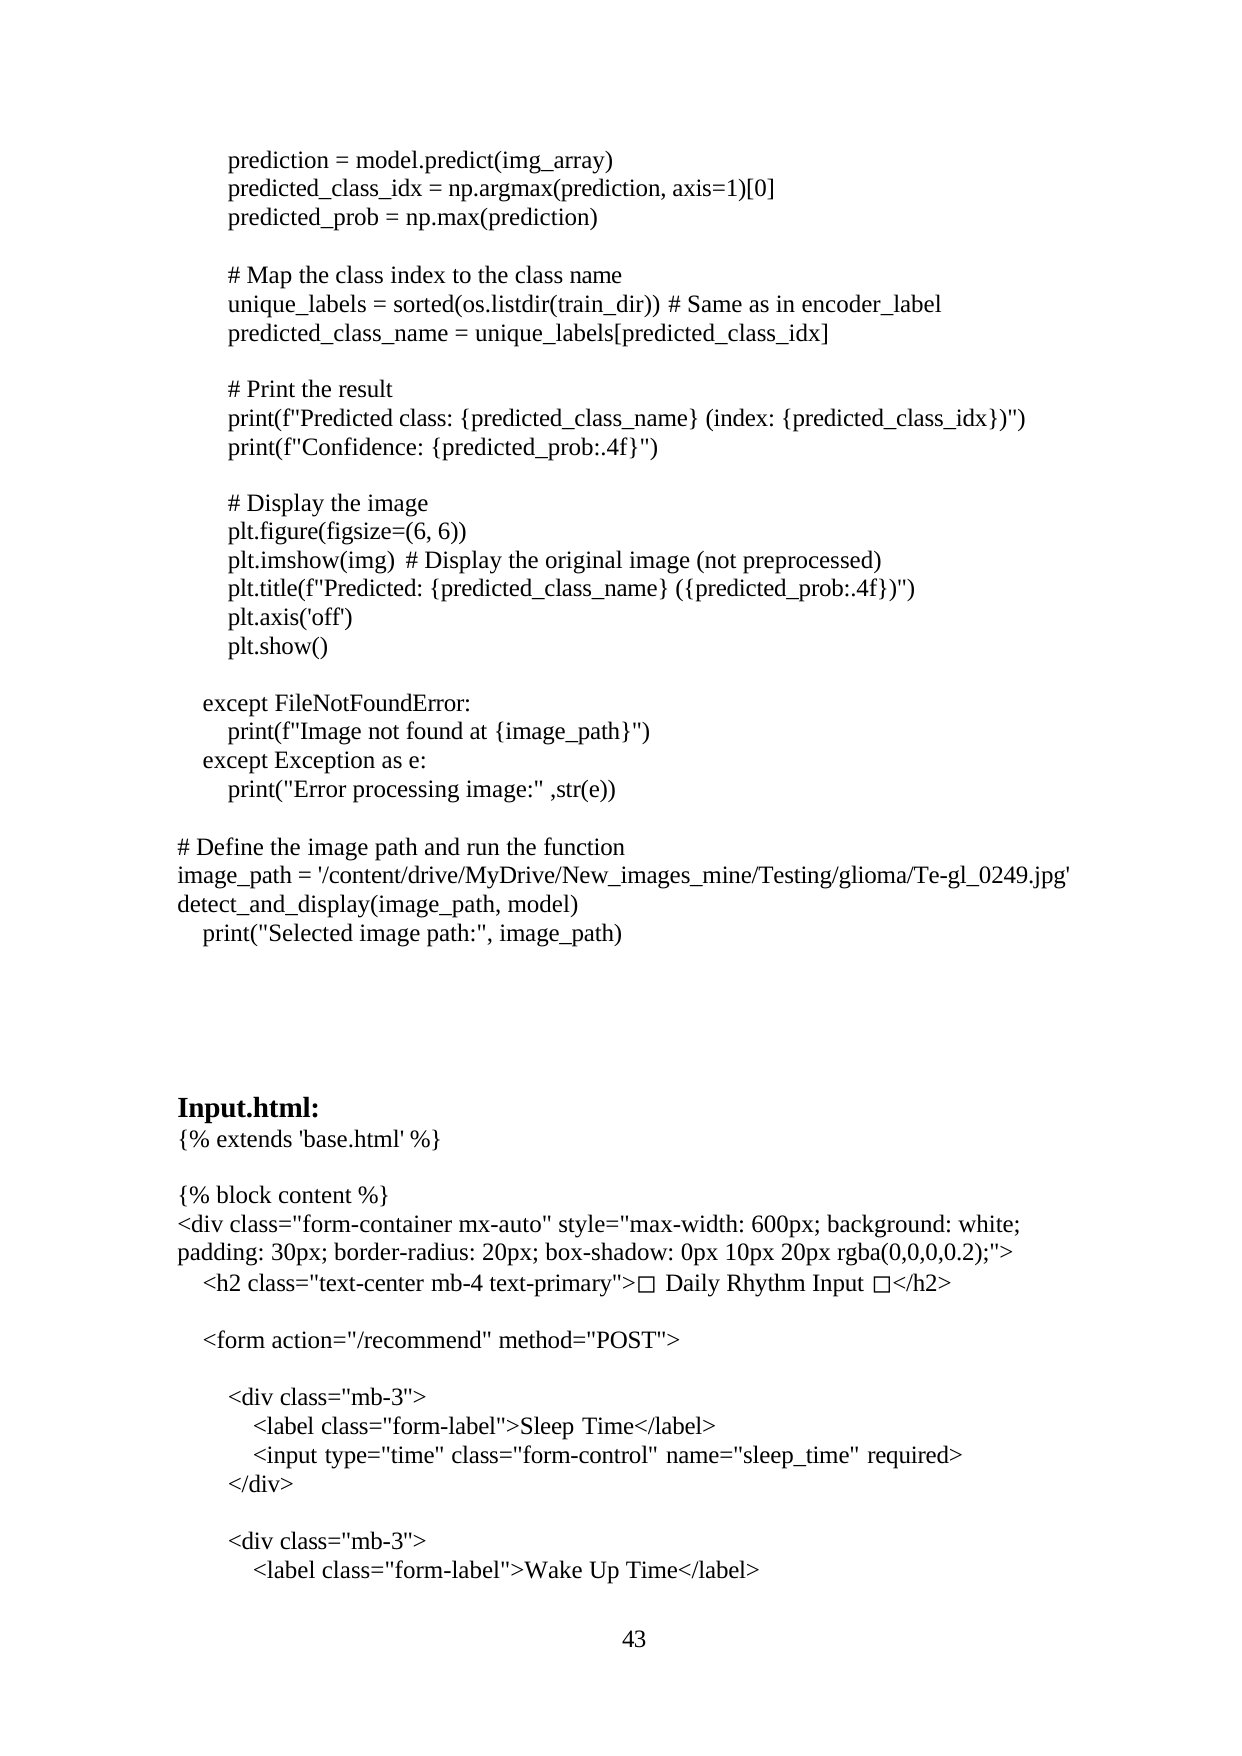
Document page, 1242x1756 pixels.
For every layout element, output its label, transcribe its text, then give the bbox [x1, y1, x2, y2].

text except FileNotFoundError: [202, 688, 1138, 717]
text # Display the image plt.figure(figsize=(6, 6)) [228, 488, 563, 545]
text image_path = '/content/drive/MyDrive/New_images_mine/Testing/glioma/Te-gl_0249.jpg' detect_and_display(image_path, model) [177, 861, 1078, 918]
text {% extends 'base.html' %} [177, 1124, 1138, 1153]
text # Define the image path and run the function [177, 832, 1138, 861]
text <input type="time" class="form-control" name="sleep_time" required> [253, 1441, 1138, 1469]
text unique_labels = sorted(os.listdir(train_dir)) # Same as in encoder_label predicted_class_name = unique_labels[predicted_class_idx] [228, 289, 1138, 347]
text # Print the result [228, 375, 1138, 403]
text <label class="form-label">Wake Up Time</label> [253, 1555, 1138, 1584]
text </div> [228, 1469, 1138, 1498]
text plt.show() [228, 631, 1138, 660]
text print("Selected image path:", image_path) [202, 918, 1138, 947]
text print(f"Image not found at {image_path}") except Exception as e: [202, 717, 680, 773]
text prediction = model.predict(img_array) predicted_class_idx = np.argmax(prediction, axis=1)[0] predicted_prob = np.max(prediction) [228, 145, 806, 231]
text {% block content %} [177, 1181, 1138, 1209]
text <div class="mb-3"> [228, 1382, 1138, 1411]
text <form action="/recommend" method="POST"> [202, 1325, 1138, 1354]
text <h2 class="text-center mb-4 text-primary">◻ Daily Rhythm Input ◻</h2> [202, 1267, 1138, 1297]
text <div class="form-container mx-auto" style="max-width: 600px; background: white; padding: 30px; border-radius: 20px; box-shadow: 0px 10px 20px rgba(0,0,0,0.2);"> [177, 1210, 1070, 1265]
text <div class="mb-3"> [228, 1527, 1138, 1555]
text print("Error processing image:" ,str(e)) [228, 774, 1138, 803]
subtitle Input.html: [177, 1091, 1138, 1124]
text <label class="form-label">Sleep Time</label> [253, 1412, 1138, 1441]
text print(f"Predicted class: {predicted_class_name} (index: {predicted_class_idx})") print(f"Confidence: {predicted_prob:.4f}") [228, 403, 1138, 461]
text plt.imshow(img) # Display the original image (not preprocessed) plt.title(f"Predicted: {predicted_class_name} ({predicted_prob:.4f})") plt.axis('off') [228, 546, 930, 631]
text # Map the class index to the class name [228, 260, 1138, 289]
